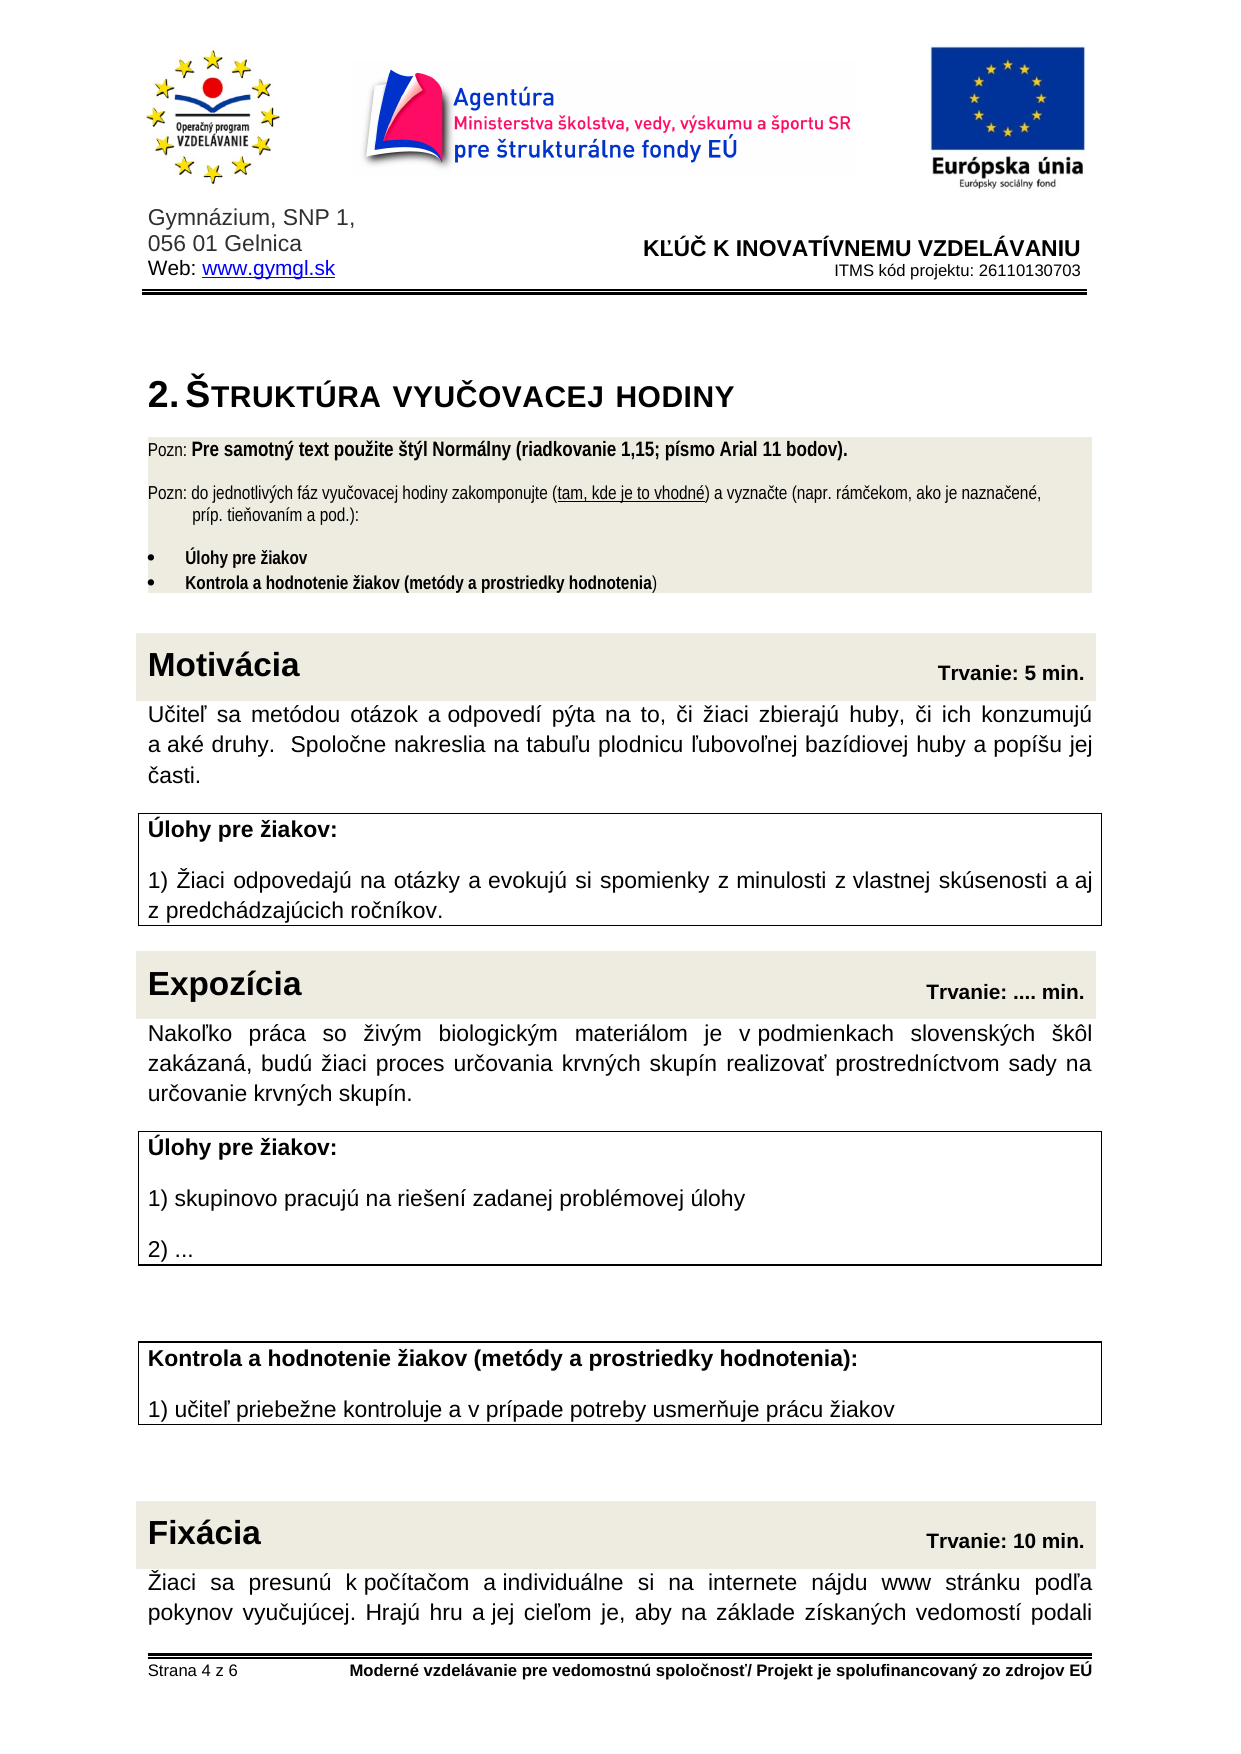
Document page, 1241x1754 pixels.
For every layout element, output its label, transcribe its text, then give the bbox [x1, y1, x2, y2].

list Úlohy pre žiakov [148, 547, 1092, 568]
text Kontrola a hodnotenie žiakov (metódy a prostriedky hodnotenia): [139, 1343, 1101, 1371]
text 2) ... [139, 1233, 1101, 1264]
table_header Trvanie: .... min. [871, 951, 1096, 1019]
text Pozn: Pre samotný text použite štýl Normálny (riadkovanie 1,15; písmo Arial 11 bodov). [148, 437, 1092, 461]
text Nakoľko práca so živým biologickým materiálom je v podmienkach slovenských škôl zakázaná, budú žiaci proces určovania krvných skupín realizovať prostredníctvom sady na určovanie krvných skupín. [148, 1019, 1092, 1106]
text Úlohy pre žiakov: [139, 1132, 1101, 1160]
text 1) Žiaci odpovedajú na otázky a evokujú si spomienky z minulosti z vlastnej skúsenosti a aj z predchádzajúcich ročníkov. [139, 864, 1101, 925]
list Kontrola a hodnotenie žiakov (metódy a prostriedky hodnotenia) [148, 572, 1092, 593]
text 1) skupinovo pracujú na riešení zadanej problémovej úlohy [139, 1182, 1101, 1211]
picture [349, 60, 858, 176]
text Pozn: do jednotlivých fáz vyučovacej hodiny zakomponujte (tam, kde je to vhodné) a vyznačte (napr. rámčekom, ako je naznačené, príp. tieňovaním a pod.): [148, 482, 1092, 525]
subtitle Štruktúra vyučovacej hodiny [148, 373, 1092, 416]
table_header Trvanie: 5 min. [871, 633, 1096, 701]
table_header Motivácia [136, 633, 871, 701]
table_header Fixácia [136, 1501, 871, 1569]
table_header Trvanie: 10 min. [871, 1501, 1096, 1569]
picture [141, 44, 284, 192]
table_header Expozícia [136, 951, 871, 1019]
picture [928, 44, 1087, 192]
text 1) učiteľ priebežne kontroluje a v prípade potreby usmerňuje prácu žiakov [139, 1392, 1101, 1424]
text Učiteľ sa metódou otázok a odpovedí pýta na to, či žiaci zbierajú huby, či ich konzumujú a aké druhy. Spoločne nakreslia na tabuľu plodnicu ľubovoľnej bazídiovej huby a popíšu jej časti. [148, 701, 1092, 788]
text Úlohy pre žiakov: [139, 814, 1101, 842]
